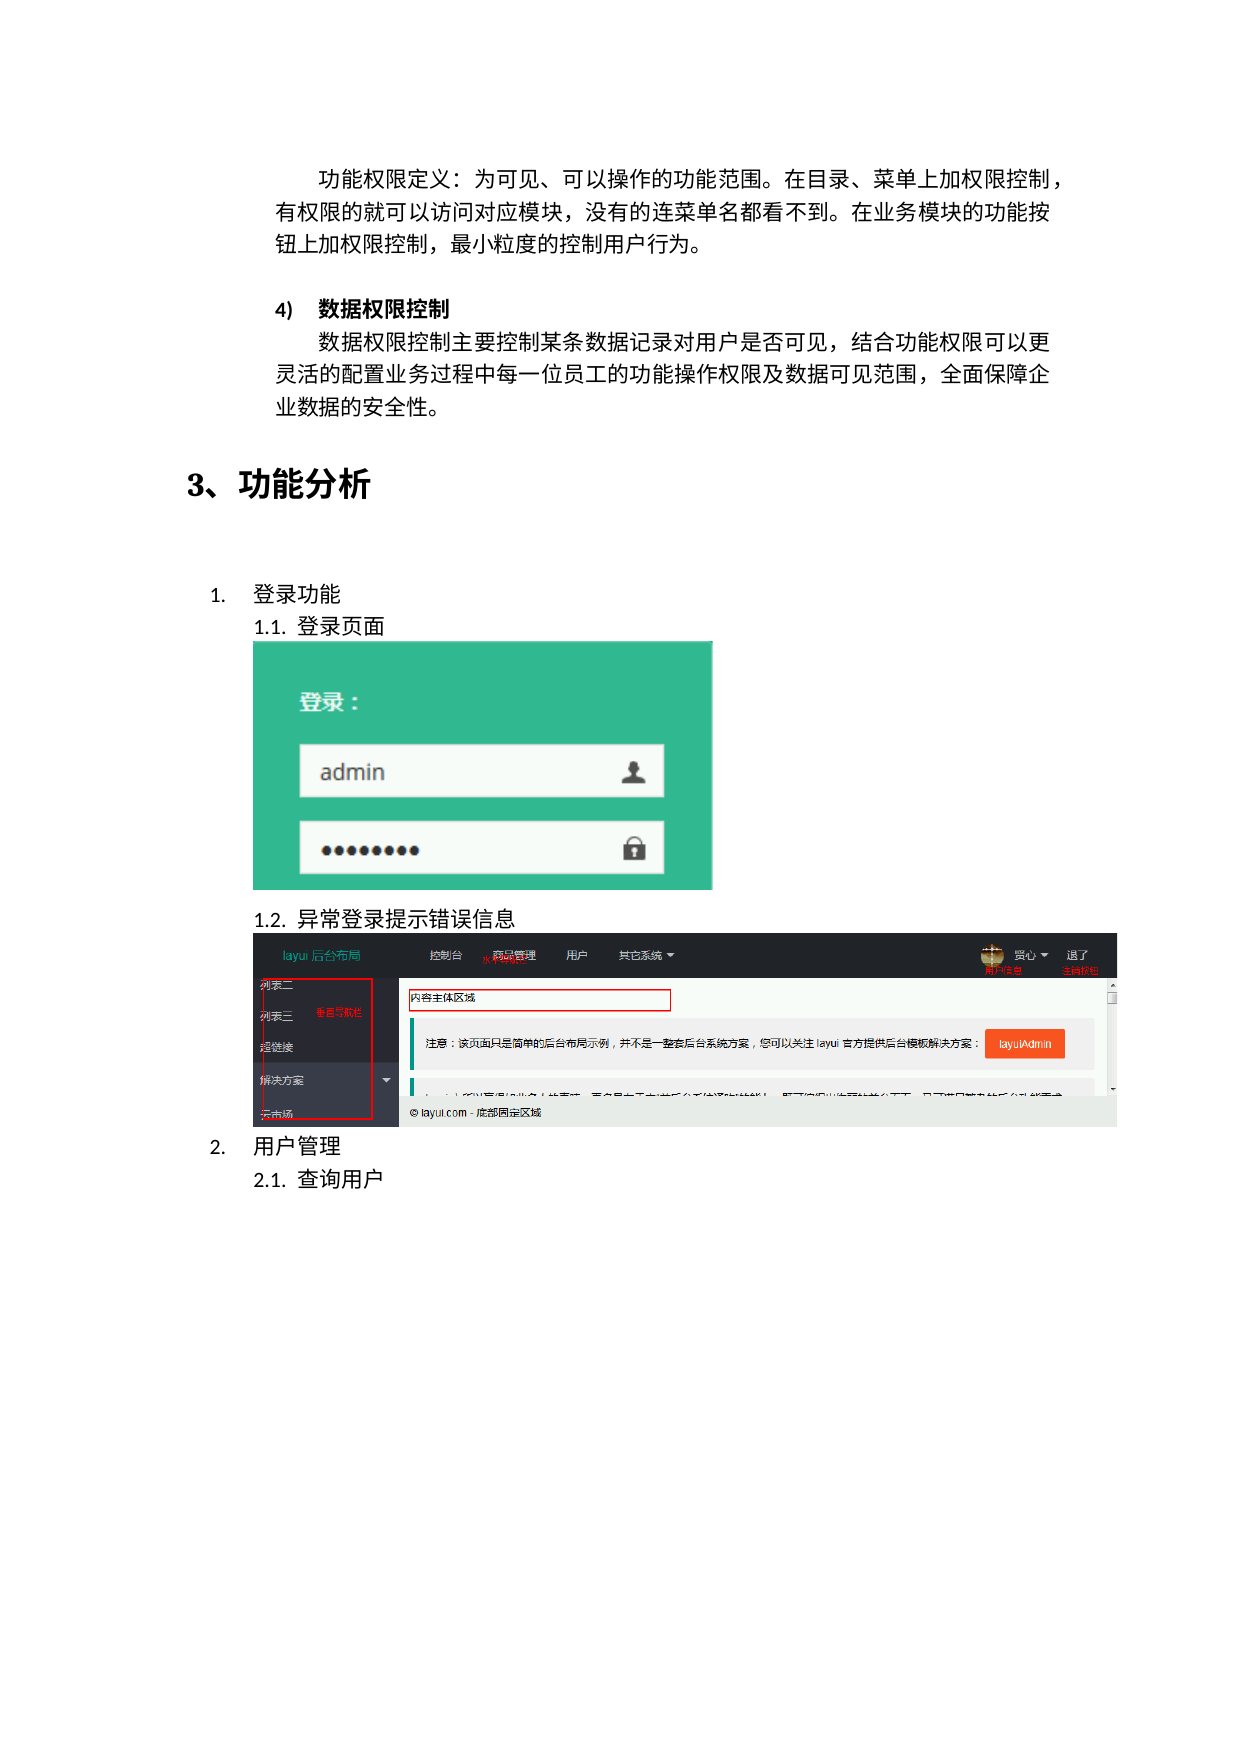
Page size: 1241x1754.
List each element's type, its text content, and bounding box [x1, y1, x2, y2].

list 登录功能 [209, 576, 1053, 609]
subtitle 3、功能分析 [187, 449, 1053, 514]
list 异常登录提示错误信息 [253, 901, 1053, 933]
picture [253, 641, 713, 890]
list 数据权限控制主要控制某条数据记录对用户是否可见，结合功能权限可以更灵活的配置业务过程中每一位员工的功能操作权限及数据可见范围，全面保障企业数据的安全性。 [275, 324, 1053, 422]
list 数据权限控制 [275, 292, 1053, 324]
list 功能权限定义：为可见、可以操作的功能范围。在目录、菜单上加权限控制，有权限的就可以访问对应模块，没有的连菜单名都看不到。在业务模块的功能按钮上加权限控制，最小粒度的控制用户行为。 [275, 162, 1053, 259]
list 登录页面 [253, 609, 1053, 641]
picture [253, 933, 1118, 1127]
list 用户管理 [209, 1129, 1053, 1161]
list 查询用户 [253, 1161, 1053, 1194]
